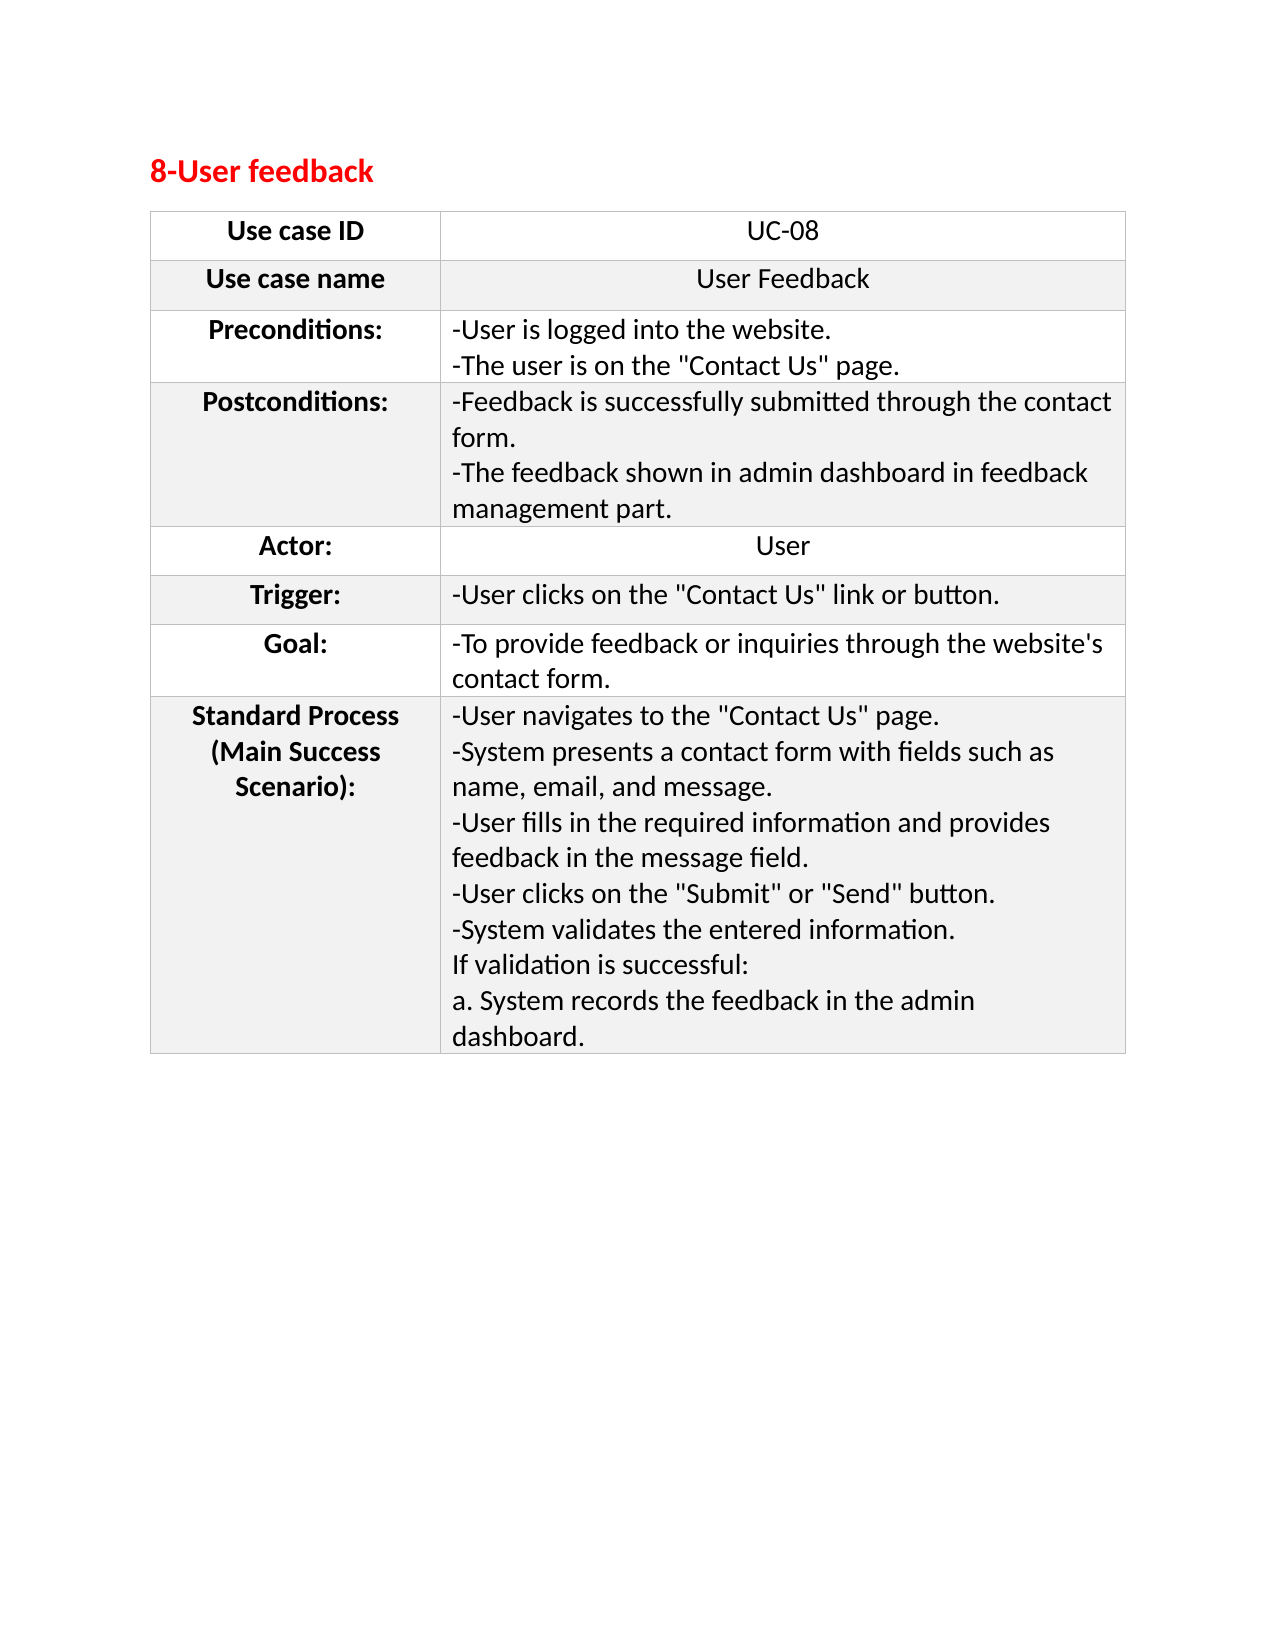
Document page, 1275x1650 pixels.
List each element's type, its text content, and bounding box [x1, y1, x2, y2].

table_cell Preconditions: [151, 311, 440, 382]
table_cell -User navigates to the "Contact Us" page. -System presents a contact form with fields such as name, email, and message. -User fills in the required information and provides feedback in the message field. -User clicks on the "Submit" or "Send" button. -System validates the entered information. If validation is successful: a. System records the feedback in the admin dashboard. [441, 697, 1125, 1053]
table_cell -User is logged into the website. -The user is on the "Contact Us" page. [441, 311, 1125, 382]
table_cell Postconditions: [151, 383, 440, 526]
table_header UC-08 [441, 212, 1125, 259]
table_cell User [441, 527, 1125, 575]
table_cell Actor: [151, 527, 440, 575]
table_header Use case ID [151, 212, 440, 259]
table_cell -User clicks on the "Contact Us" link or button. [441, 576, 1125, 624]
table_cell Trigger: [151, 576, 440, 624]
table_cell -Feedback is successfully submitted through the contact form. -The feedback shown in admin dashboard in feedback management part. [441, 383, 1125, 526]
table_cell Use case name [151, 261, 440, 310]
table_cell Goal: [151, 625, 440, 696]
table_cell User Feedback [441, 261, 1125, 310]
text 8-User feedback [150, 150, 1125, 191]
table_cell Standard Process (Main Success Scenario): [151, 697, 440, 1053]
table_cell -To provide feedback or inquiries through the website's contact form. [441, 625, 1125, 696]
